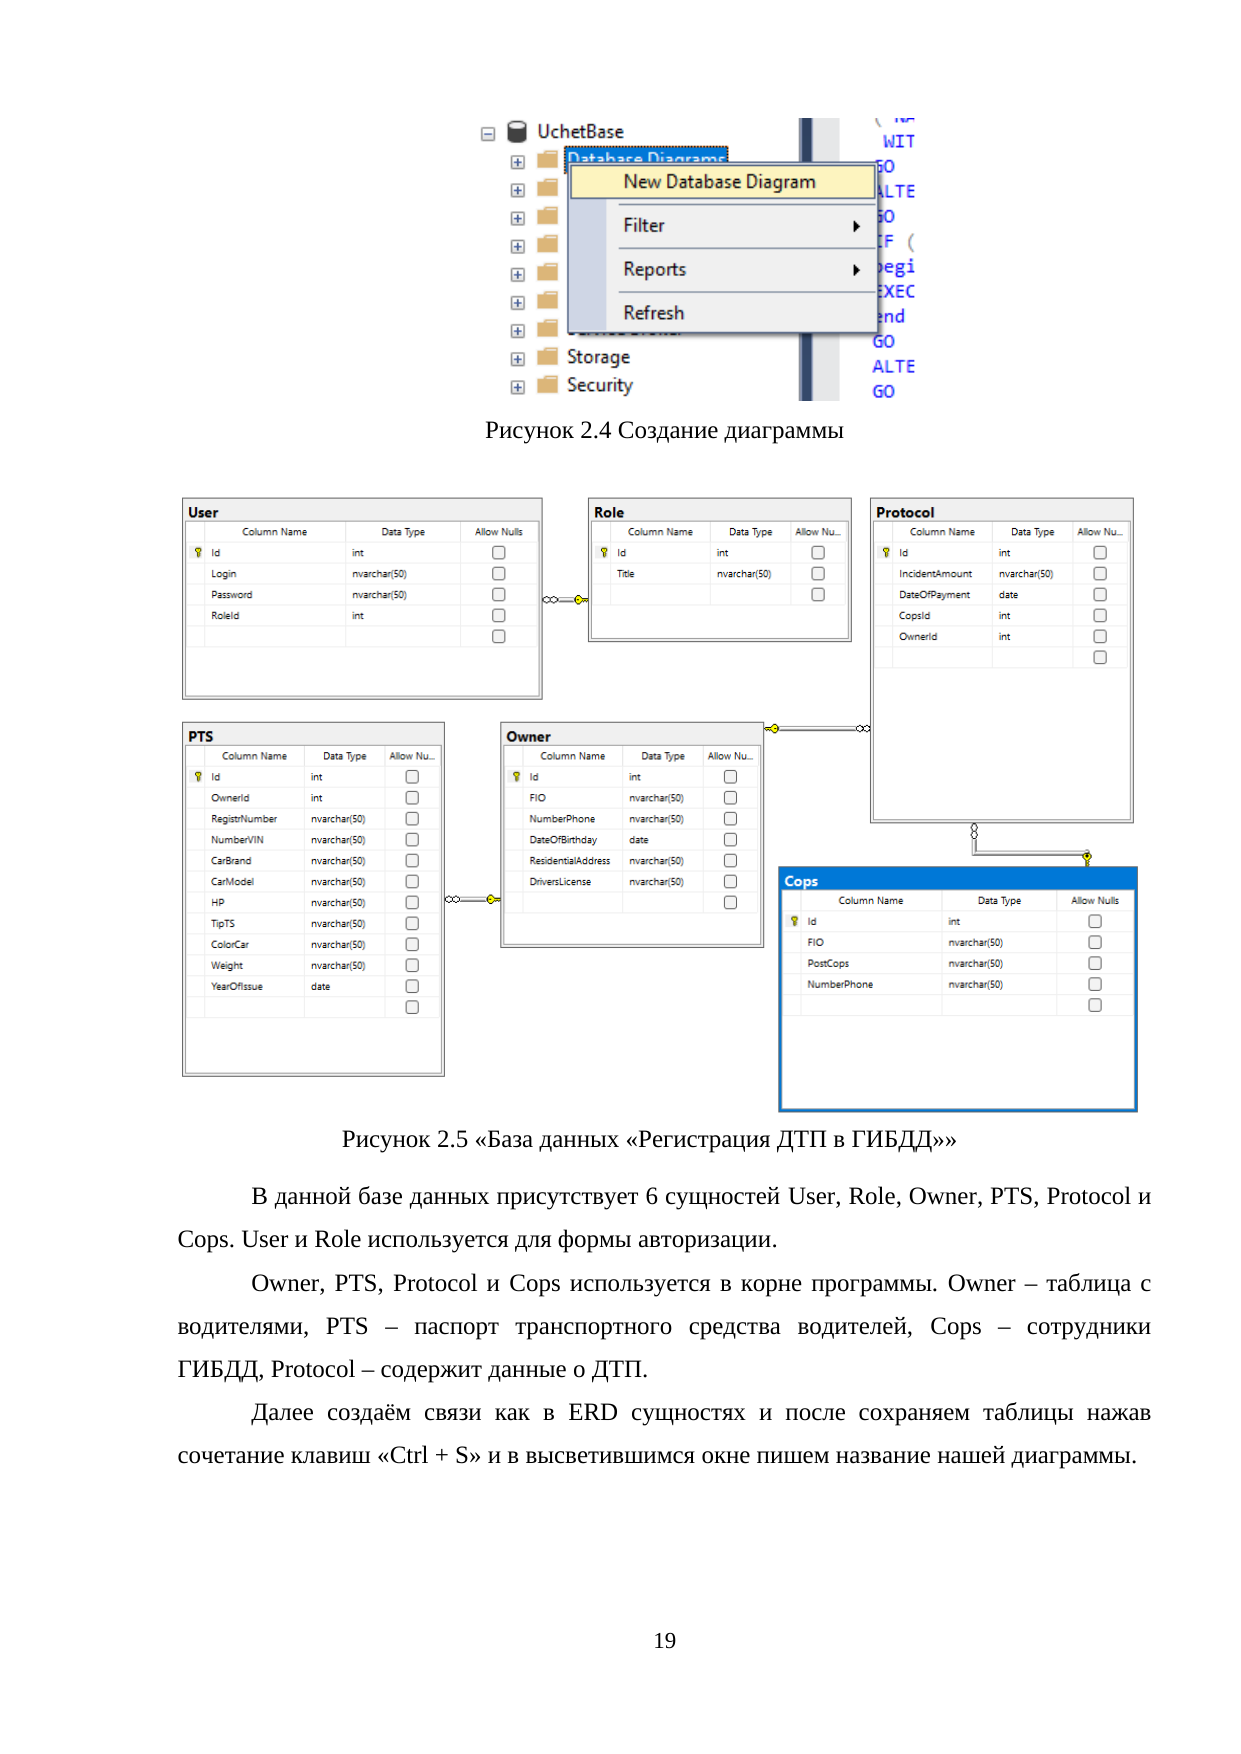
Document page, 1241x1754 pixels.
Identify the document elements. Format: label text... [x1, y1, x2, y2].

text Рисунок 2.4 Создание диаграммы [177, 415, 1152, 444]
text Owner, PTS, Protocol и Cops используется в корне программы. Owner – таблица с водителями, PTS – паспорт транспортного средства водителей, Cops – сотрудники ГИБДД, Protocol – содержит данные о ДТП. [177, 1268, 1152, 1383]
picture [177, 484, 1153, 1124]
text В данной базе данных присутствует 6 сущностей User, Role, Owner, PTS, Protocol и Cops. User и Role используется для формы авторизации. [177, 1181, 1152, 1253]
picture [414, 118, 915, 401]
text Далее создаём связи как в ERD сущностях и после сохраняем таблицы нажав сочетание клавиш «Ctrl + S» и в высветившимся окне пишем название нашей диаграммы. [177, 1397, 1152, 1469]
text Рисунок 2.5 «База данных «Регистрация ДТП в ГИБДД»» [148, 1124, 1152, 1153]
